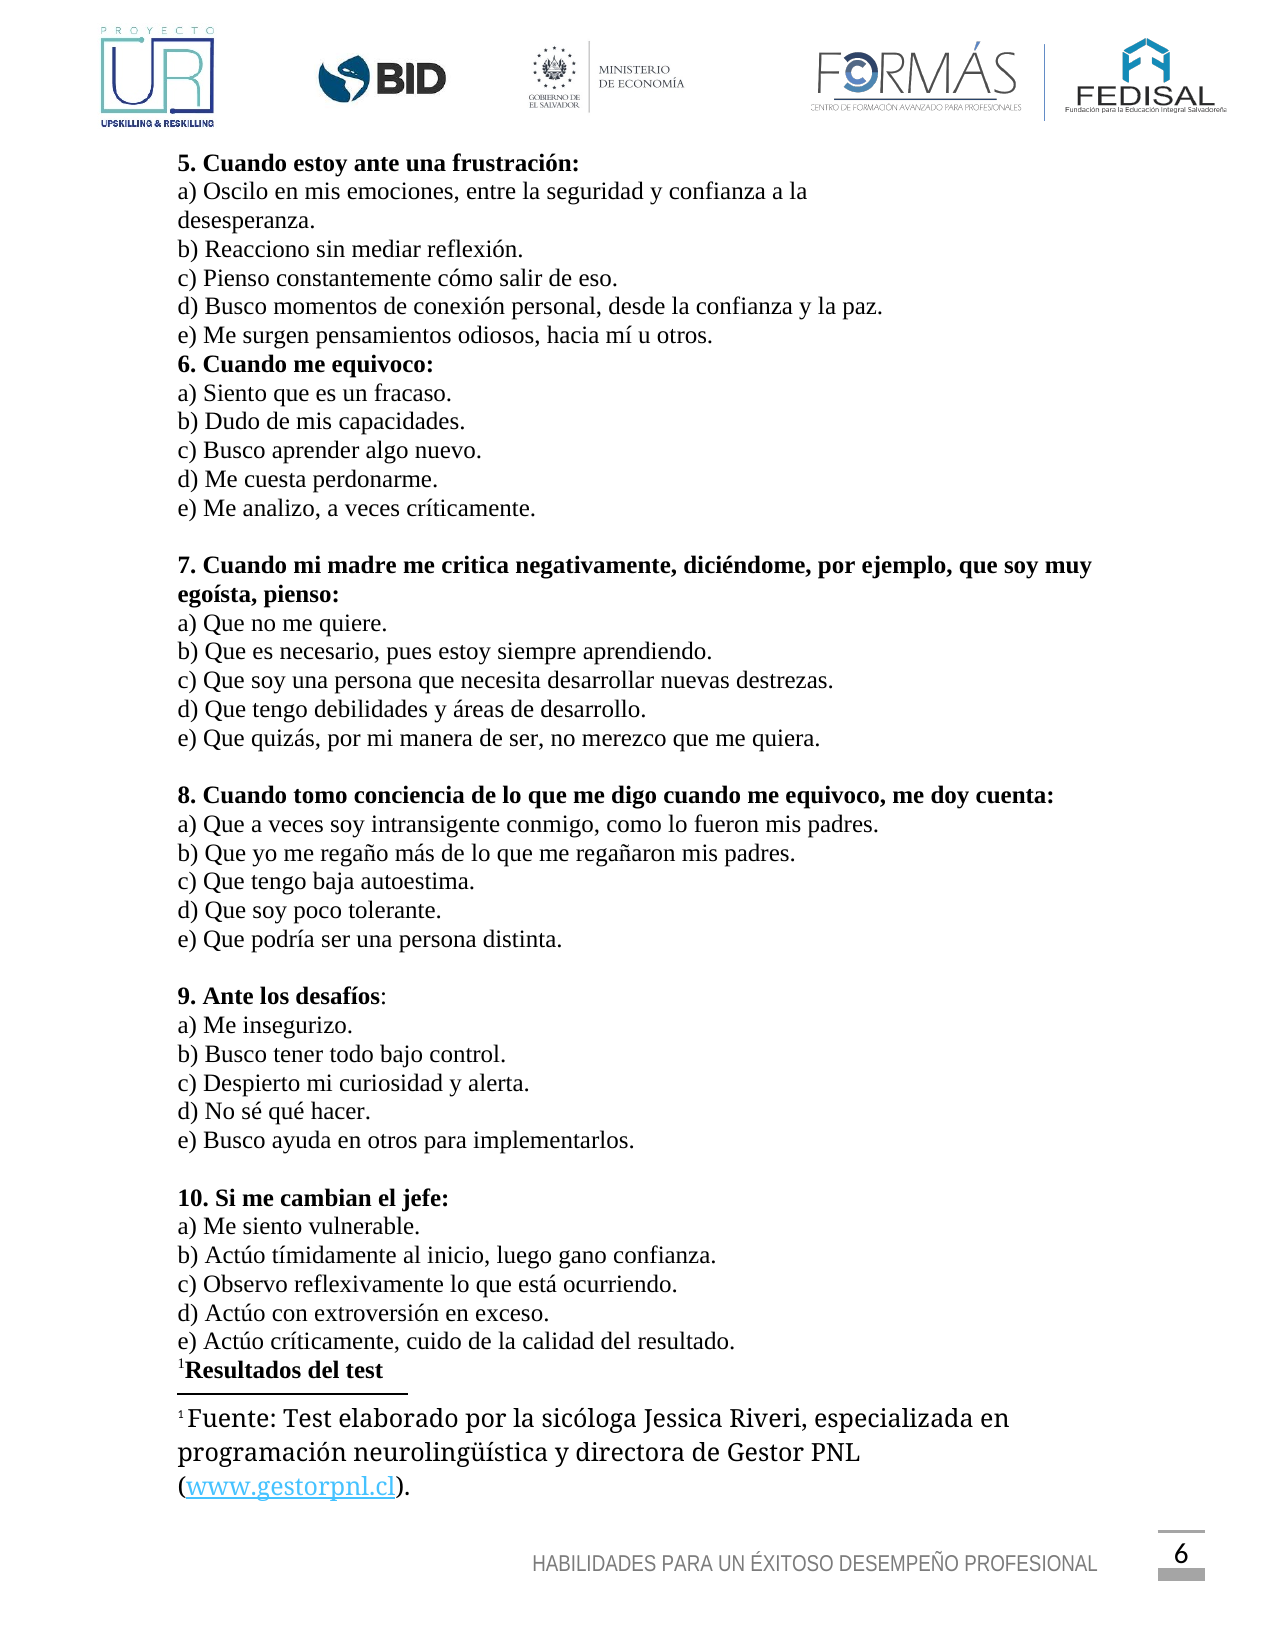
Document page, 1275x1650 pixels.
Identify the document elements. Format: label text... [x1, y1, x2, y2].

text c) Observo reflexivamente lo que está ocurriendo. [177, 1269, 1098, 1298]
text d) No sé qué hacer. [177, 1096, 1098, 1125]
picture [811, 38, 1227, 121]
text a) Me insegurizo. [177, 1010, 1098, 1039]
text b) Dudo de mis capacidades. [177, 406, 1098, 435]
text Resultados del test [177, 1355, 1098, 1384]
text b) Busco tener todo bajo control. [177, 1039, 1098, 1068]
text e) Busco ayuda en otros para implementarlos. [177, 1125, 1098, 1154]
text e) Me surgen pensamientos odiosos, hacia mí u otros. [177, 320, 1098, 349]
text d) Que soy poco tolerante. [177, 895, 1098, 924]
text e) Actúo críticamente, cuido de la calidad del resultado. [177, 1326, 1098, 1355]
text b) Que es necesario, pues estoy siempre aprendiendo. [177, 636, 1098, 665]
text e) Que quizás, por mi manera de ser, no merezco que me quiera. [177, 723, 1098, 751]
text a) Siento que es un fracaso. [177, 378, 1098, 406]
text a) Que a veces soy intransigente conmigo, como lo fueron mis padres. [177, 809, 1098, 838]
text c) Busco aprender algo nuevo. [177, 435, 1098, 464]
text a) Me siento vulnerable. [177, 1211, 1098, 1240]
text c) Que soy una persona que necesita desarrollar nuevas destrezas. [177, 665, 1098, 694]
text desesperanza. [177, 205, 1098, 234]
text 5. Cuando estoy ante una frustración: [177, 148, 1098, 176]
text b) Reacciono sin mediar reflexión. [177, 234, 1098, 263]
picture [281, 20, 482, 137]
text 9. Ante los desafíos: [177, 981, 1098, 1010]
text e) Que podría ser una persona distinta. [177, 924, 1098, 953]
text 8. Cuando tomo conciencia de lo que me digo cuando me equivoco, me doy cuenta: [177, 780, 1098, 809]
text b) Actúo tímidamente al inicio, luego gano confianza. [177, 1240, 1098, 1269]
text d) Busco momentos de conexión personal, desde la confianza y la paz. [177, 291, 1098, 320]
text c) Despierto mi curiosidad y alerta. [177, 1068, 1098, 1096]
picture [523, 28, 693, 122]
text d) Actúo con extroversión en exceso. [177, 1298, 1098, 1326]
text c) Que tengo baja autoestima. [177, 866, 1098, 895]
text a) Oscilo en mis emociones, entre la seguridad y confianza a la [177, 176, 1098, 205]
text b) Que yo me regaño más de lo que me regañaron mis padres. [177, 838, 1098, 866]
text 10. Si me cambian el jefe: [177, 1183, 1098, 1211]
text d) Que tengo debilidades y áreas de desarrollo. [177, 694, 1098, 723]
text 6. Cuando me equivoco: [177, 349, 1098, 378]
picture [96, 23, 219, 129]
text a) Que no me quiere. [177, 608, 1098, 636]
text e) Me analizo, a veces críticamente. [177, 493, 1098, 521]
text d) Me cuesta perdonarme. [177, 464, 1098, 493]
text c) Pienso constantemente cómo salir de eso. [177, 263, 1098, 291]
text 7. Cuando mi madre me critica negativamente, diciéndome, por ejemplo, que soy muy egoísta, pienso: [177, 550, 1098, 608]
